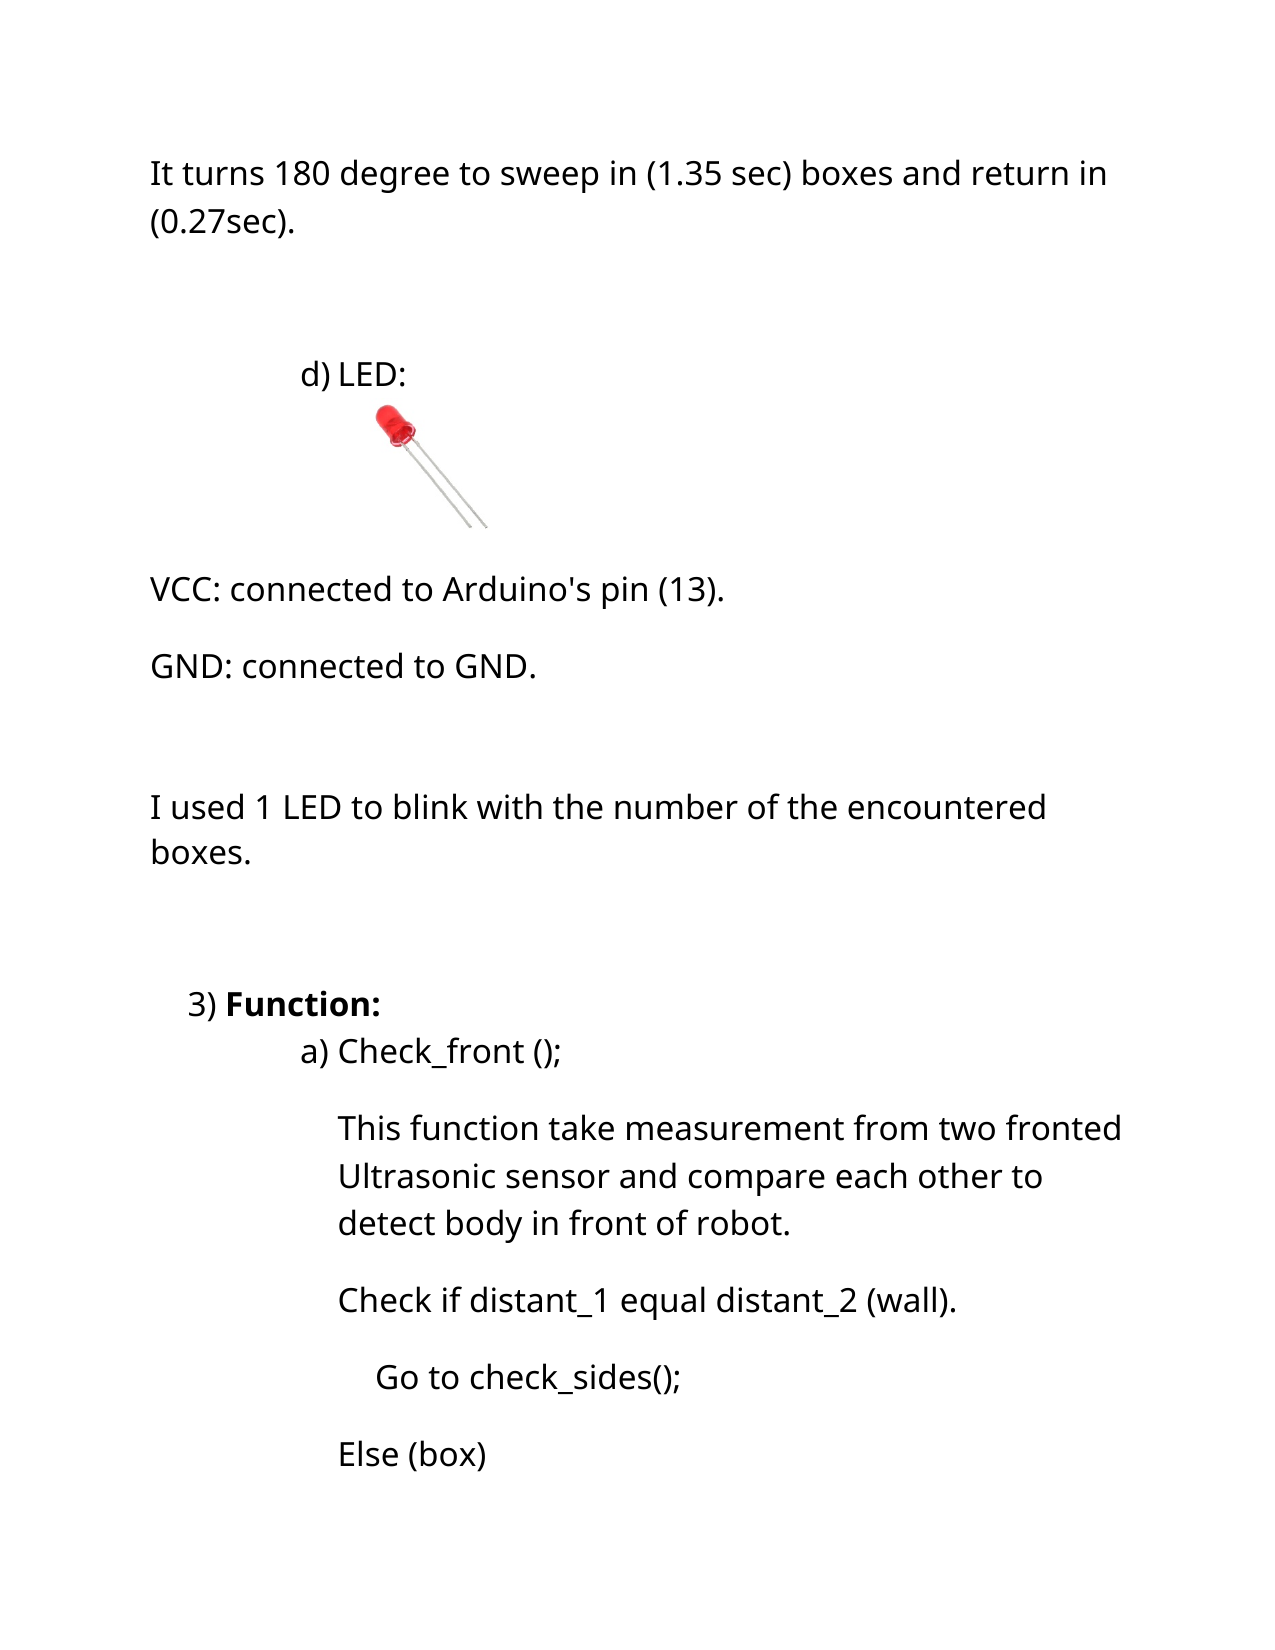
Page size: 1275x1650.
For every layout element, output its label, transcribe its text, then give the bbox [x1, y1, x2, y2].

text I used 1 LED to blink with the number of the encountered boxes. [150, 784, 1125, 874]
text This function take measurement from two fronted Ultrasonic sensor and compare each other to detect body in front of robot. [337, 1105, 1125, 1246]
text GND: connected to GND. [150, 643, 1125, 688]
text VCC: connected to Arduino's pin (13). [150, 566, 1125, 611]
list LED: [300, 351, 1125, 397]
picture [337, 398, 543, 536]
text It turns 180 degree to sweep in (1.35 sec) boxes and return in (0.27sec). [150, 150, 1125, 243]
list Check_front (); [300, 1028, 1125, 1073]
list Function: [187, 981, 1125, 1026]
text Go to check_sides(); [337, 1354, 1125, 1399]
text Check if distant_1 equal distant_2 (wall). [337, 1277, 1125, 1322]
text Else (box) [337, 1430, 1125, 1476]
